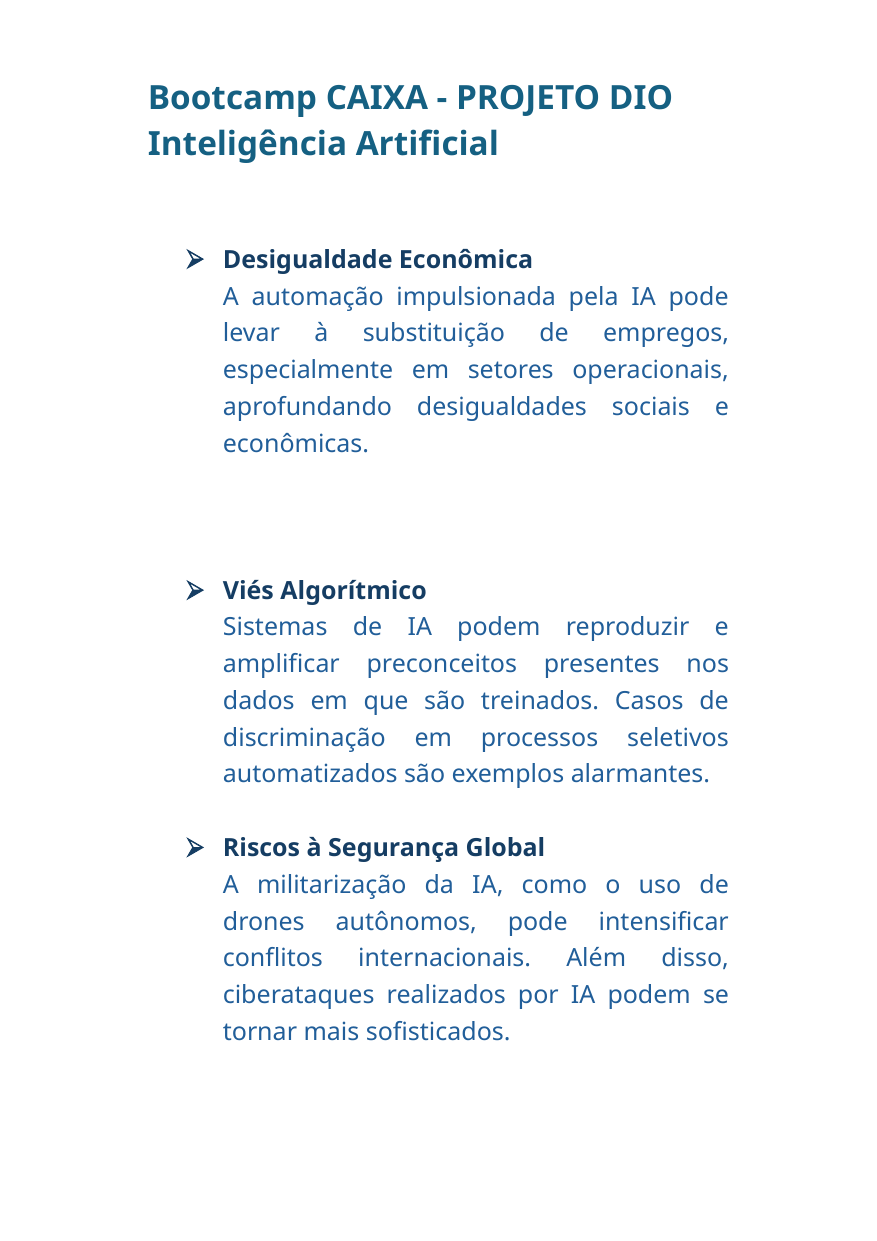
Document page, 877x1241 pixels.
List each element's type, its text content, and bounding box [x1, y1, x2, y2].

list A militarização da IA, como o uso de drones autônomos, pode intensificar conflitos internacionais. Além disso, ciberataques realizados por IA podem se tornar mais sofisticados. [223, 866, 729, 1048]
list Riscos à Segurança Global [185, 830, 729, 864]
list Sistemas de IA podem reproduzir e amplificar preconceitos presentes nos dados em que são treinados. Casos de discriminação em processos seletivos automatizados são exemplos alarmantes. [223, 609, 729, 790]
list Desigualdade Econômica [185, 241, 729, 275]
list Viés Algorítmico [185, 572, 729, 606]
list A automação impulsionada pela IA pode levar à substituição de empregos, especialmente em setores operacionais, aprofundando desigualdades sociais e econômicas. [223, 278, 729, 459]
